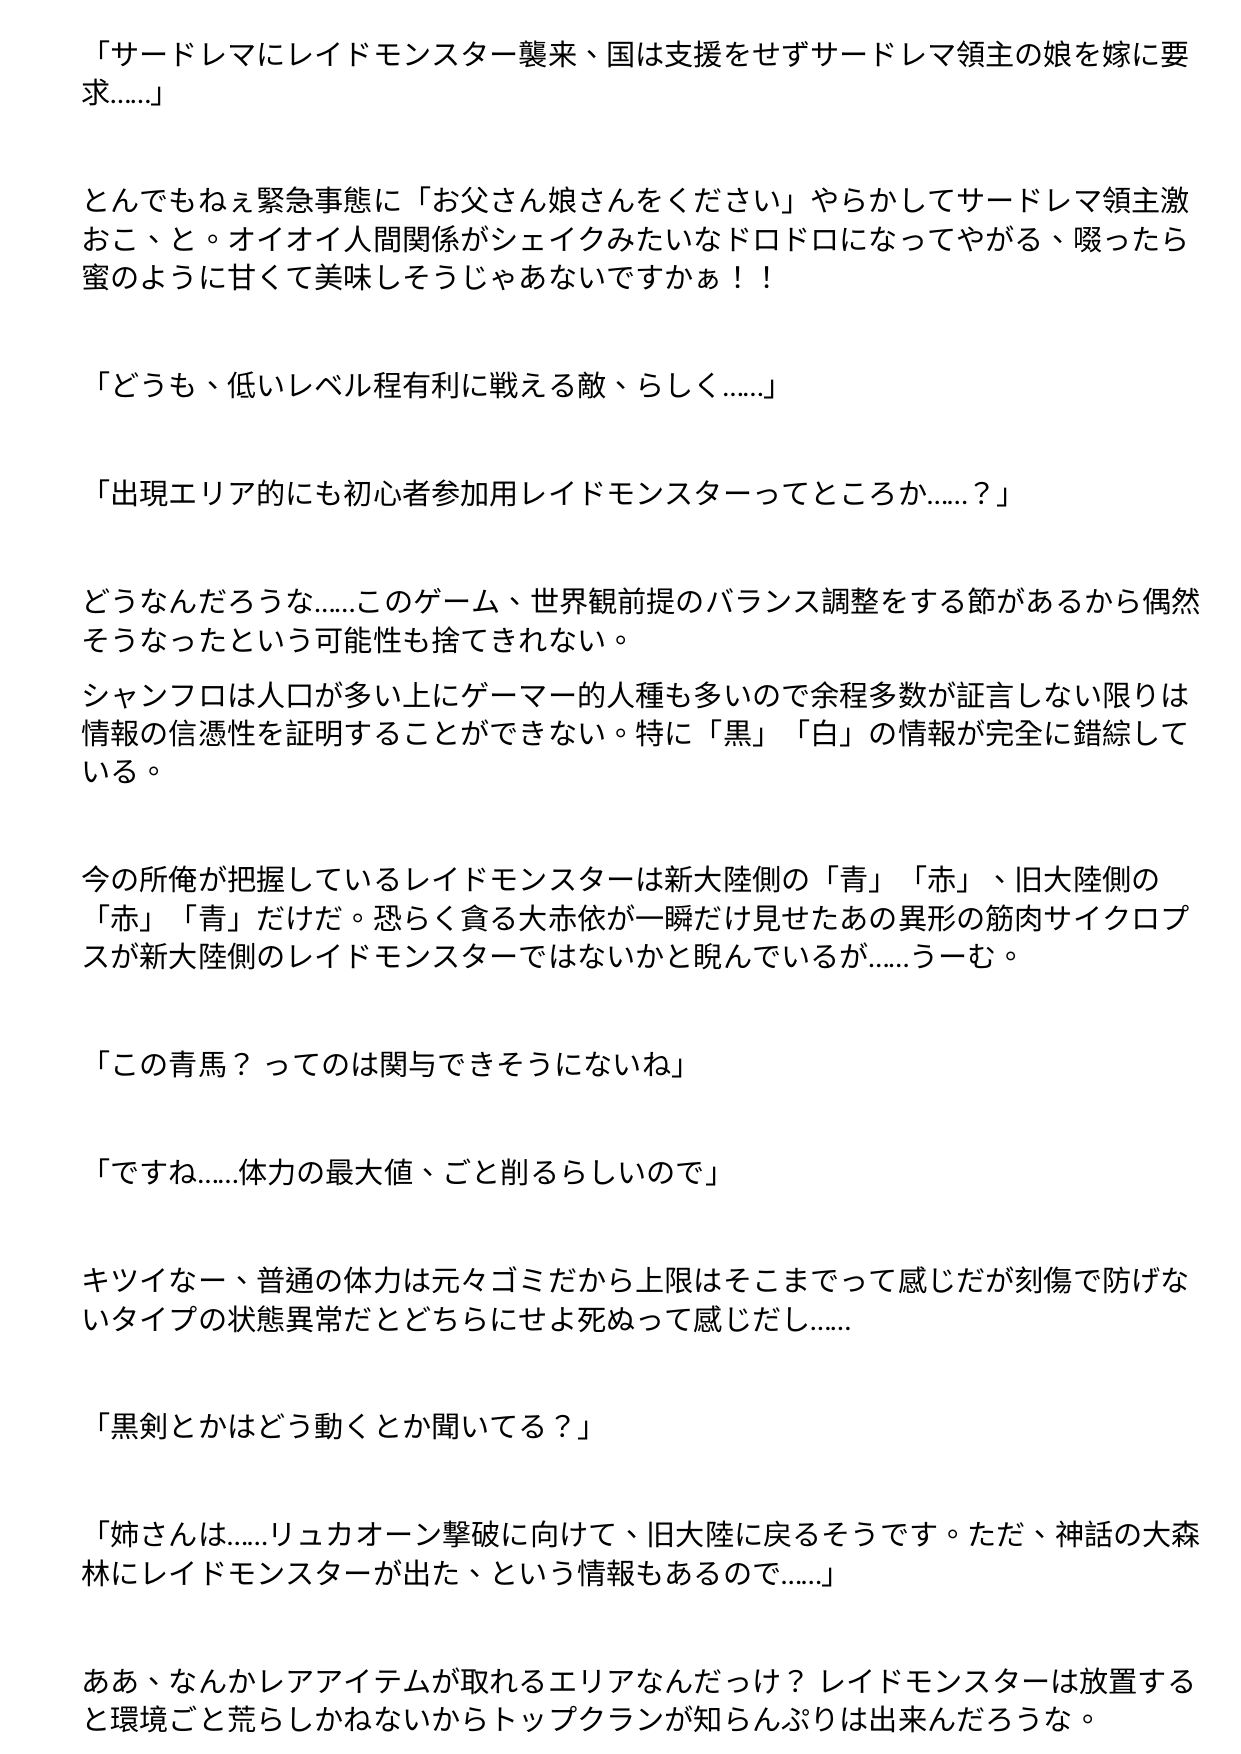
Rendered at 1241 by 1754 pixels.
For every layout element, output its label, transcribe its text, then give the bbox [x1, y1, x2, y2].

text シャンフロは人口が多い上にゲーマー的人種も多いので余程多数が証言しない限りは情報の信憑性を証明することができない。特に「黒」「白」の情報が完全に錯綜している。 [81, 678, 1215, 790]
text どうなんだろうな……このゲーム、世界観前提のバランス調整をする節があるから偶然そうなったという可能性も捨てきれない。 [81, 584, 1215, 658]
text キツイなー、普通の体力は元々ゴミだから上限はそこまでって感じだが刻傷で防げないタイプの状態異常だとどちらにせよ死ぬって感じだし…… [81, 1263, 1215, 1337]
text ああ、なんかレアアイテムが取れるエリアなんだっけ？ レイドモンスターは放置すると環境ごと荒らしかねないからトップクランが知らんぷりは出来んだろうな。 [81, 1664, 1215, 1738]
text とんでもねぇ緊急事態に「お父さん娘さんをください」やらかしてサードレマ領主激おこ、と。オイオイ人間関係がシェイクみたいなドロドロになってやがる、啜ったら蜜のように甘くて美味しそうじゃあないですかぁ！！ [81, 183, 1215, 296]
text 「出現エリア的にも初心者参加用レイドモンスターってところか……？」 [81, 476, 1215, 512]
text 今の所俺が把握しているレイドモンスターは新大陸側の「青」「赤」、旧大陸側の「赤」「青」だけだ。恐らく貪る大赤依が一瞬だけ見せたあの異形の筋肉サイクロプスが新大陸側のレイドモンスターではないかと睨んでいるが……うーむ。 [81, 862, 1215, 975]
text 「サードレマにレイドモンスター襲来、国は支援をせずサードレマ領主の娘を嫁に要求……」 [81, 37, 1215, 111]
text 「どうも、低いレベル程有利に戦える敵、らしく……」 [81, 368, 1215, 404]
text 「黒剣とかはどう動くとか聞いてる？」 [81, 1409, 1215, 1445]
text 「この青馬？ ってのは関与できそうにないね」 [81, 1047, 1215, 1083]
text 「ですね……体力の最大値、ごと削るらしいので」 [81, 1155, 1215, 1191]
text 「姉さんは……リュカオーン撃破に向けて、旧大陸に戻るそうです。ただ、神話の大森林にレイドモンスターが出た、という情報もあるので……」 [81, 1517, 1215, 1591]
